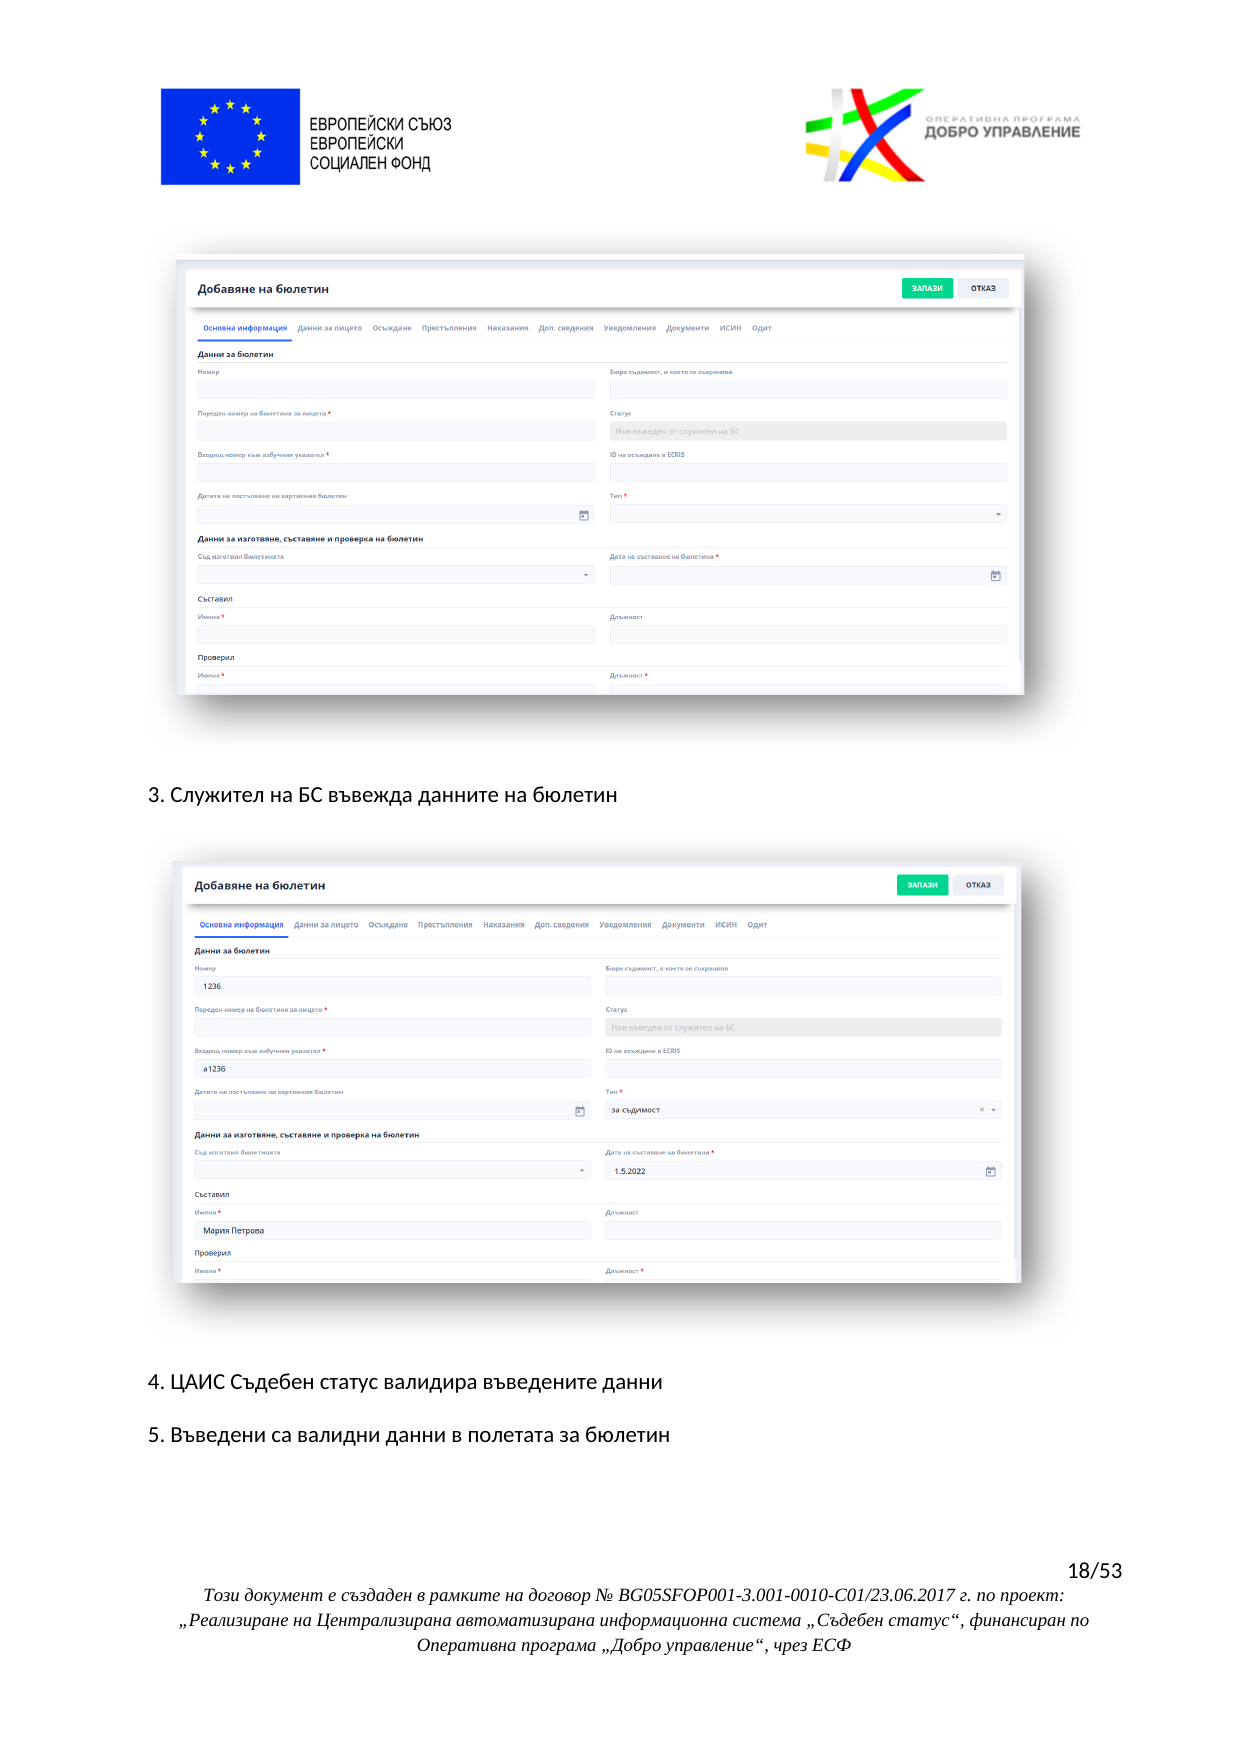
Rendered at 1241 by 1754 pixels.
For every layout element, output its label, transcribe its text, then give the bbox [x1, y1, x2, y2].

text 4. ЦАИС Съдебен статус валидира въведените данни [148, 1367, 1122, 1396]
text 5. Въведени са валидни данни в полетата за бюлетин [148, 1421, 1122, 1448]
picture [172, 861, 1022, 1283]
text 3. Служител на БС въвежда данните на бюлетин [148, 780, 1122, 808]
picture [782, 73, 1087, 199]
picture [175, 254, 1025, 695]
picture [147, 78, 479, 199]
